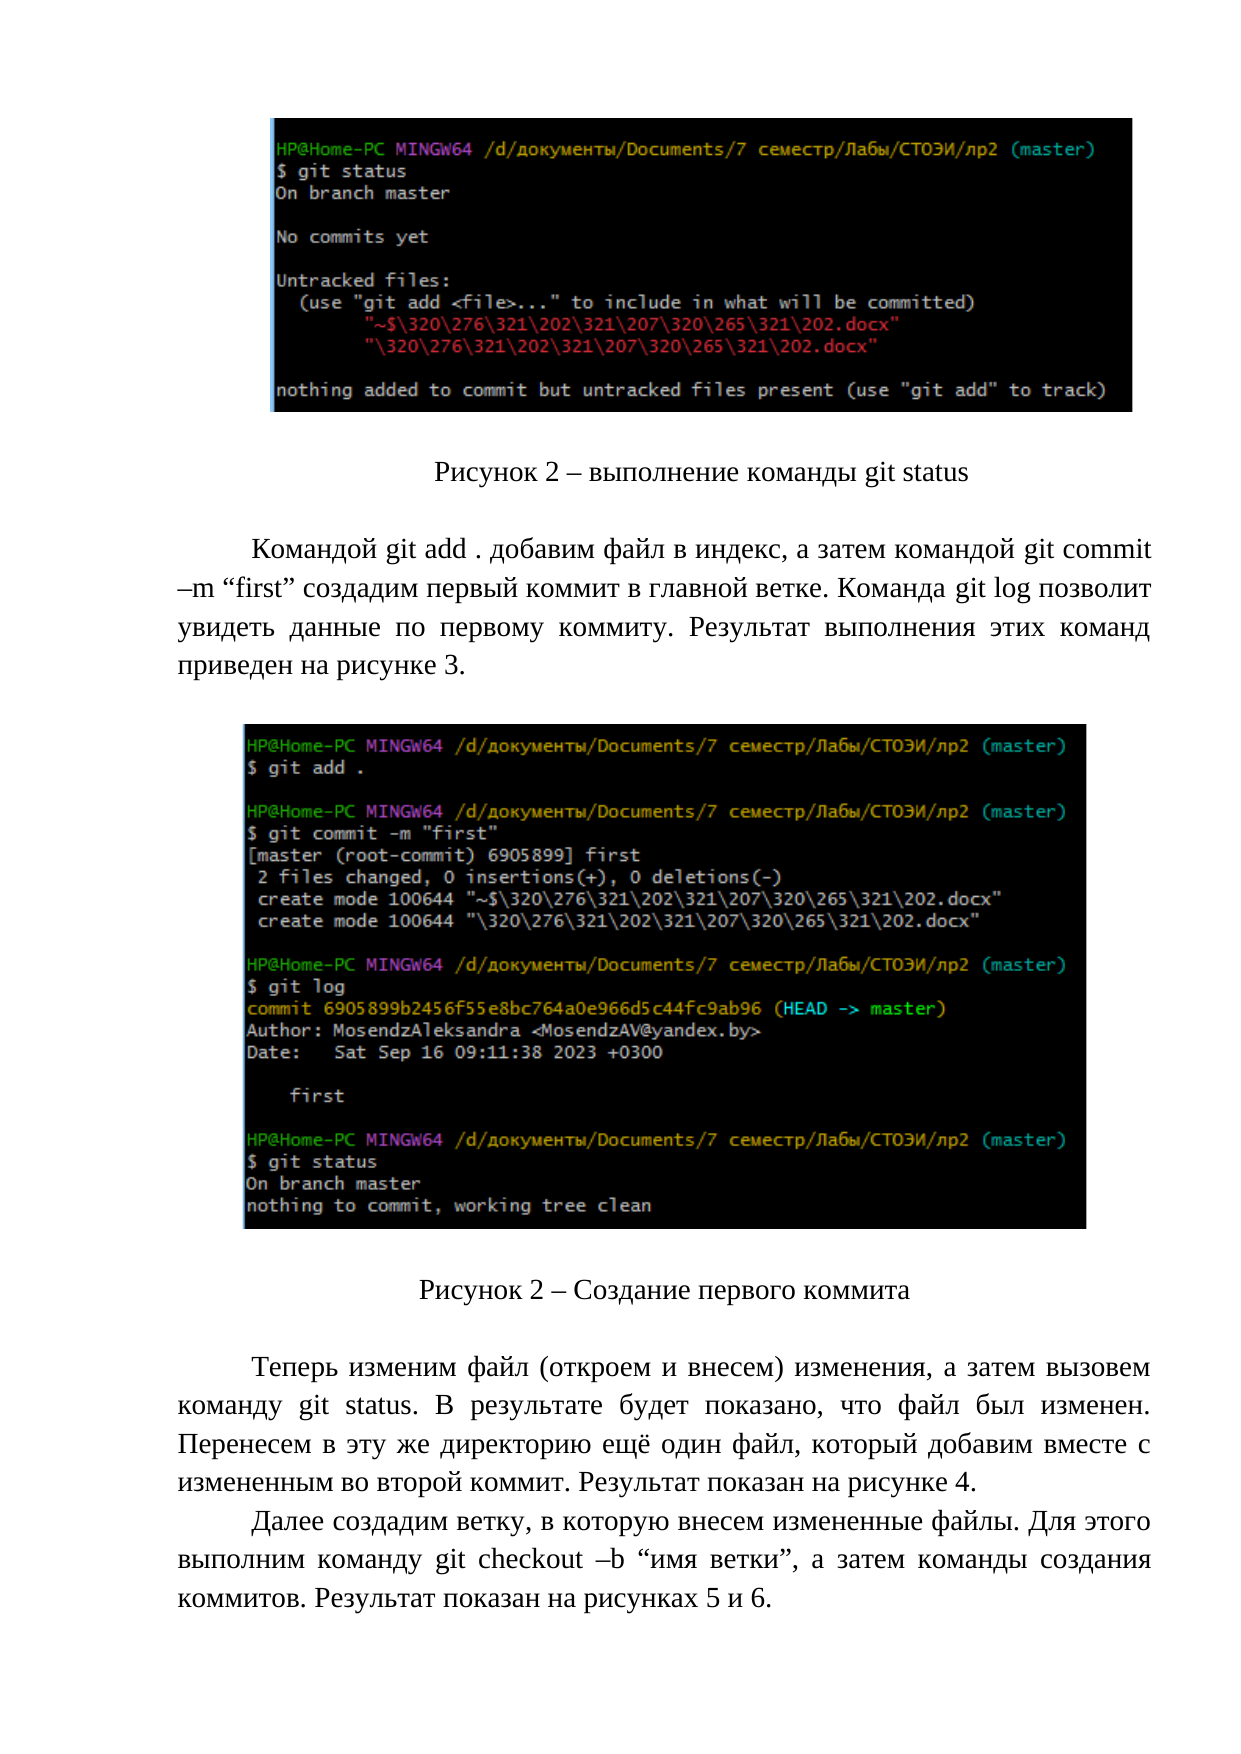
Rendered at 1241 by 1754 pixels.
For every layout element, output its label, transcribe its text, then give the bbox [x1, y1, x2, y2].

text Рисунок 2 – выполнение команды git status [177, 454, 1152, 488]
text Далее создадим ветку, в которую внесем измененные файлы. Для этого выполним команду git checkout –b “имя ветки”, а затем команды создания коммитов. Результат показан на рисунках 5 и 6. [177, 1503, 1152, 1614]
picture [270, 118, 1133, 412]
text Теперь изменим файл (откроем и внесем) изменения, а затем вызовем команду git status. В результате будет показано, что файл был изменен. Перенесем в эту же директорию ещё один файл, который добавим вместе с измененным во второй коммит. Результат показан на рисунке 4. [177, 1349, 1152, 1498]
text Командой git add . добавим файл в индекс, а затем командой git commit –m “first” создадим первый коммит в главной ветке. Команда git log позволит увидеть данные по первому коммиту. Результат выполнения этих команд приведен на рисунке 3. [177, 532, 1152, 681]
text Рисунок 2 – Создание первого коммита [177, 1272, 1152, 1305]
picture [242, 724, 1087, 1229]
